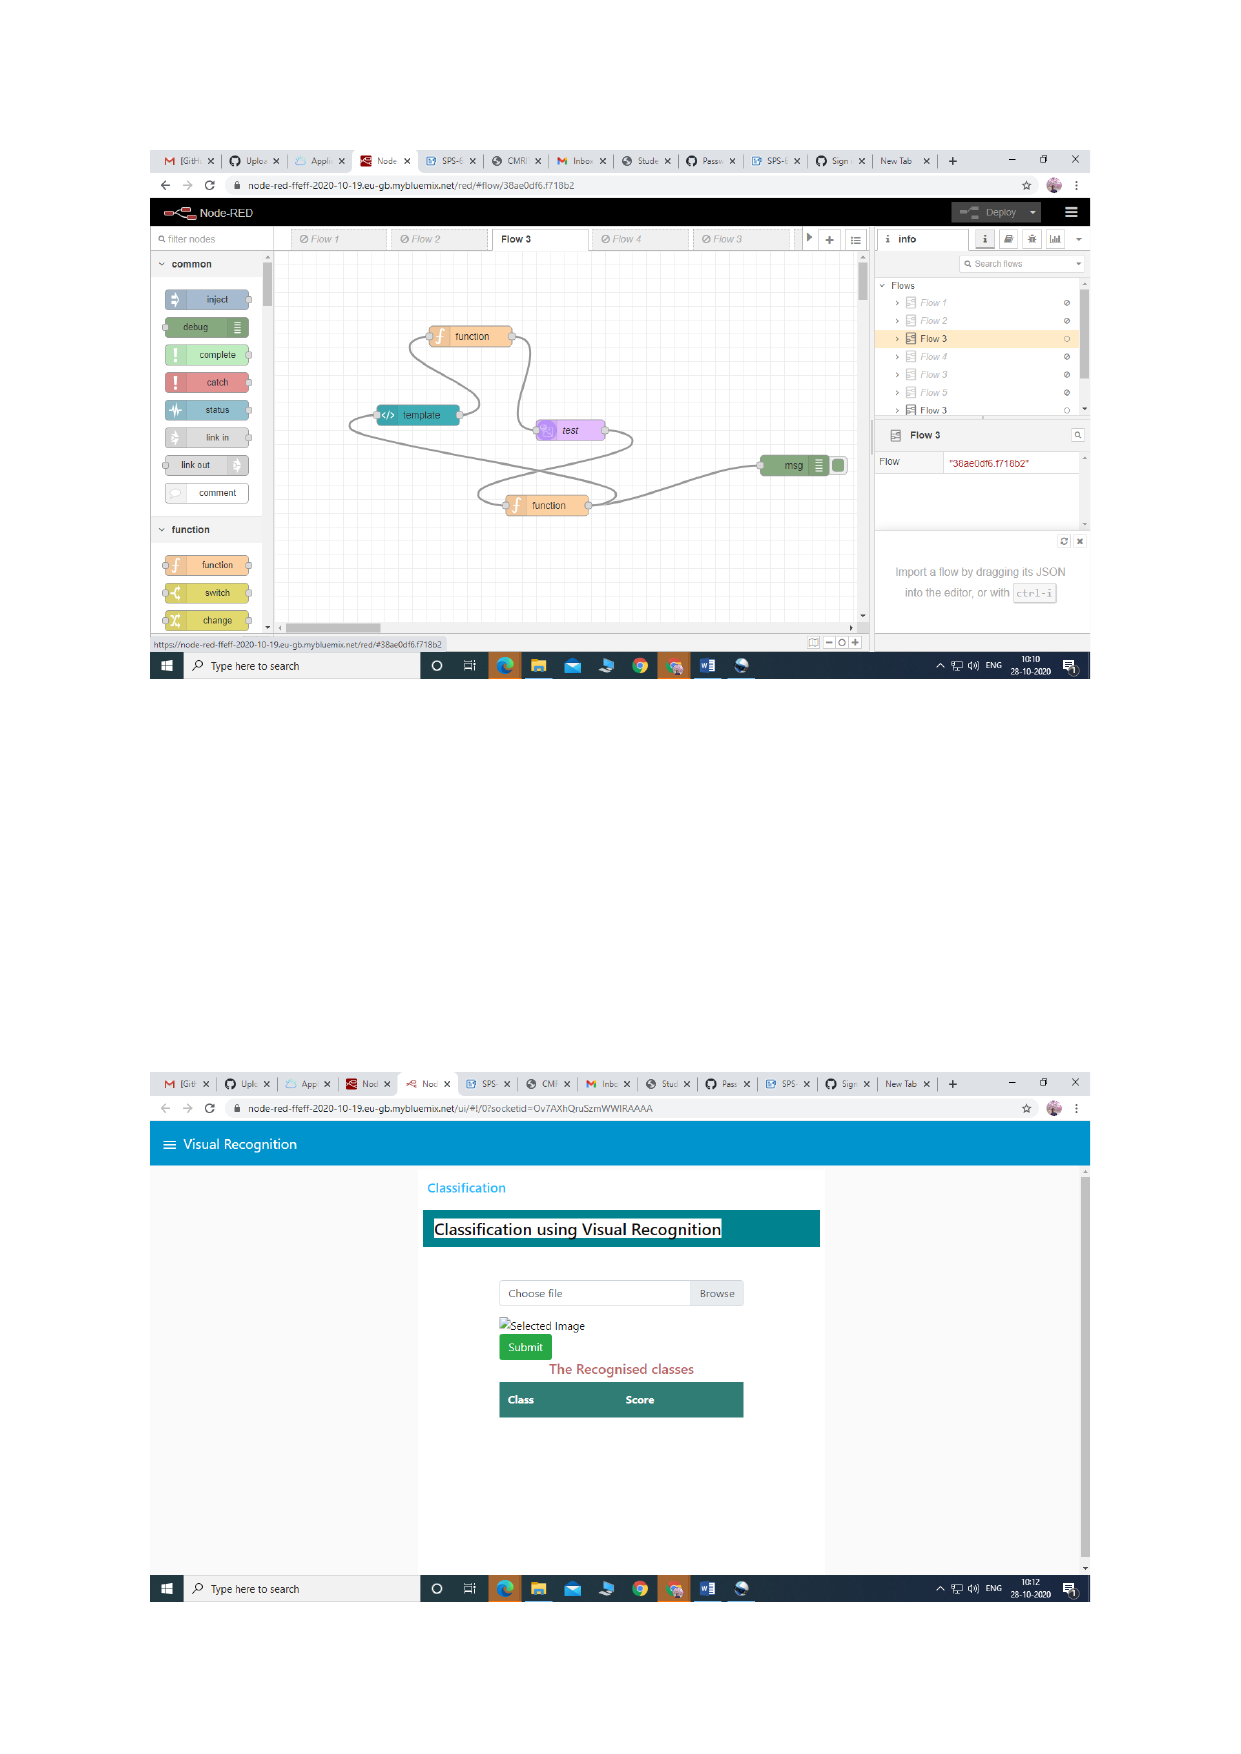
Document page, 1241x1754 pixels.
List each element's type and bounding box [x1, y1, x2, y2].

picture [150, 150, 1091, 679]
picture [150, 1072, 1091, 1120]
picture [150, 1166, 1091, 1602]
